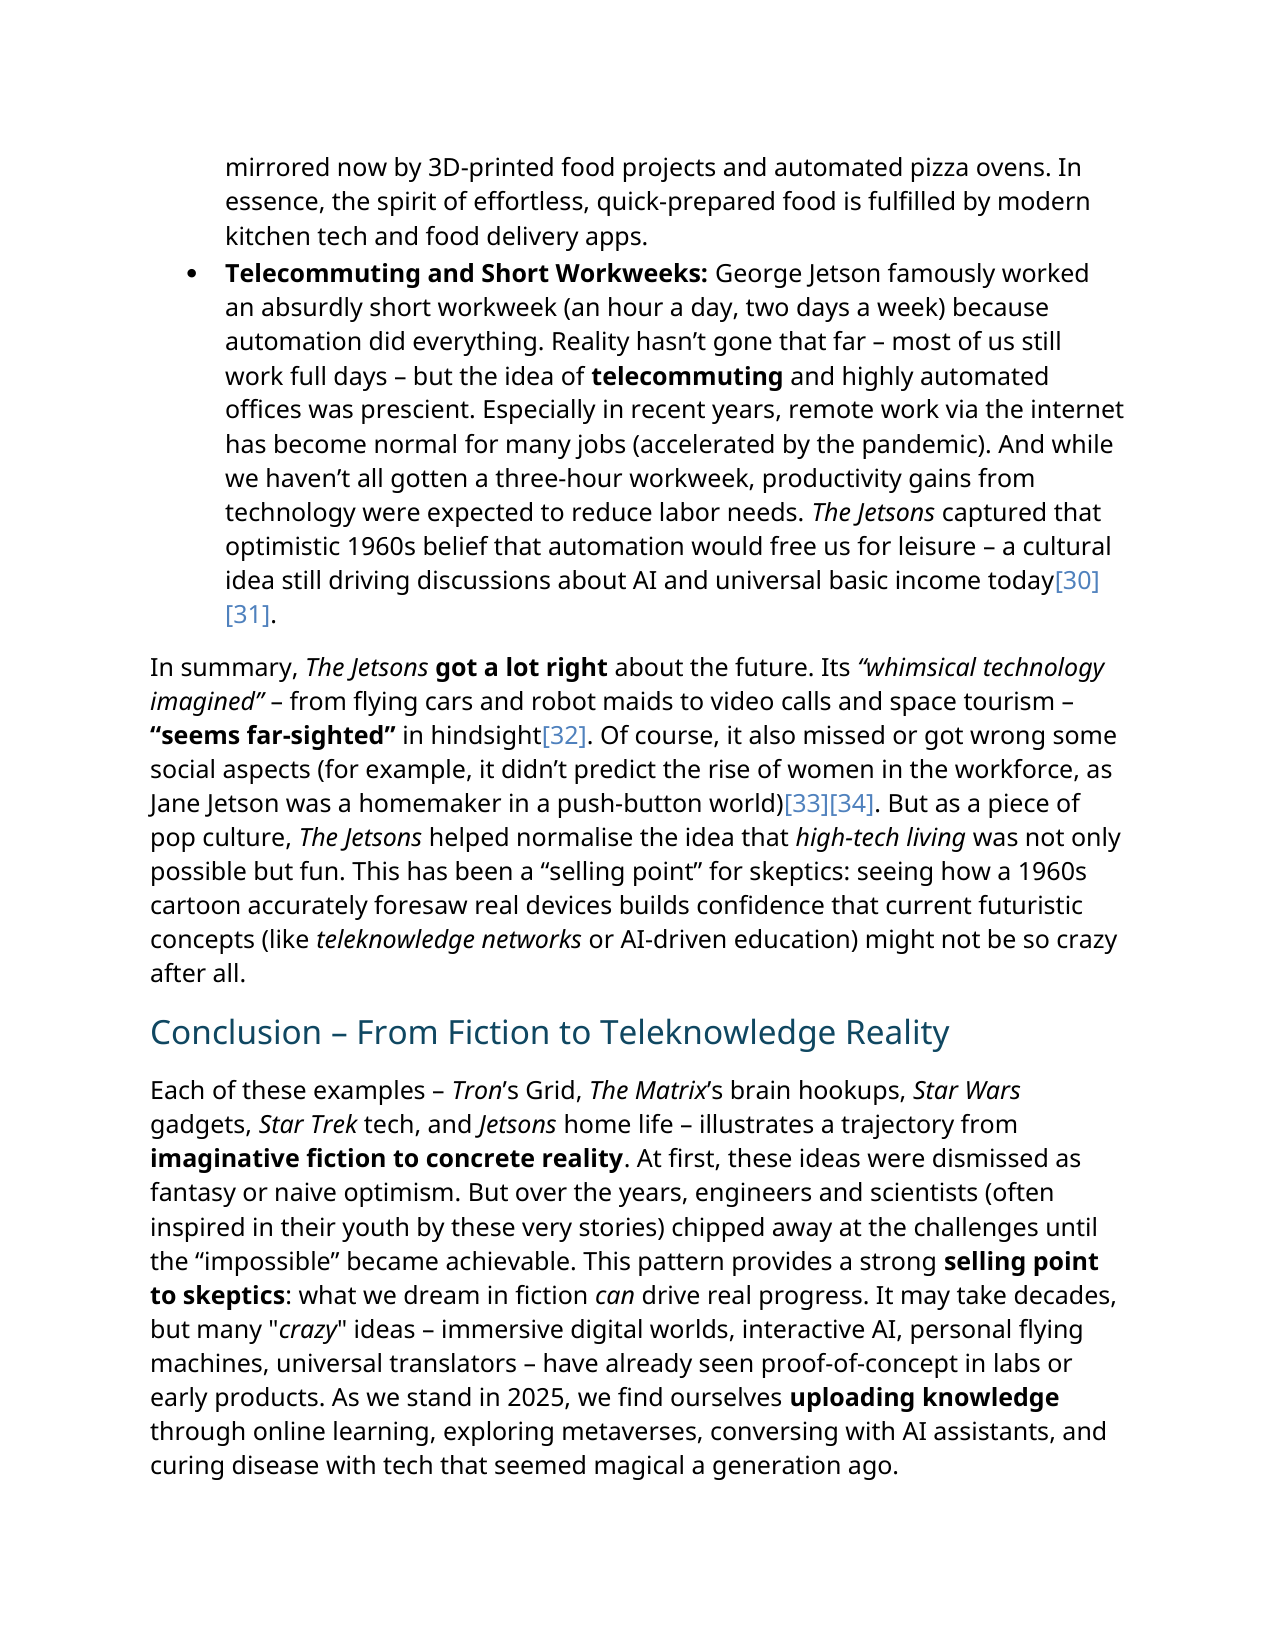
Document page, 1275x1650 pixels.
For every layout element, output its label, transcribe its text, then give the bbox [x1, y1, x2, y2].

list Telecommuting and Short Workweeks: George Jetson famously worked an absurdly short workweek (an hour a day, two days a week) because automation did everything. Reality hasn’t gone that far – most of us still work full days – but the idea of telecommuting and highly automated offices was prescient. Especially in recent years, remote work via the internet has become normal for many jobs (accelerated by the pandemic). And while we haven’t all gotten a three-hour workweek, productivity gains from technology were expected to reduce labor needs. The Jetsons captured that optimistic 1960s belief that automation would free us for leisure – a cultural idea still driving discussions about AI and universal basic income today[30][31]. [187, 256, 1125, 631]
text Each of these examples – Tron’s Grid, The Matrix’s brain hookups, Star Wars gadgets, Star Trek tech, and Jetsons home life – illustrates a trajectory from imaginative fiction to concrete reality. At first, these ideas were dismissed as fantasy or naive optimism. But over the years, engineers and scientists (often inspired in their youth by these very stories) chipped away at the challenges until the “impossible” became achievable. This pattern provides a strong selling point to skeptics: what we dream in fiction can drive real progress. It may take decades, but many "crazy" ideas – immersive digital worlds, interactive AI, personal flying machines, universal translators – have already seen proof-of-concept in labs or early products. As we stand in 2025, we find ourselves uploading knowledge through online learning, exploring metaverses, conversing with AI assistants, and curing disease with tech that seemed magical a generation ago. [150, 1073, 1125, 1482]
subtitle Conclusion – From Fiction to Teleknowledge Reality [150, 1009, 1125, 1054]
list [187, 150, 1125, 252]
text In summary, The Jetsons got a lot right about the future. Its “whimsical technology imagined” – from flying cars and robot maids to video calls and space tourism – “seems far-sighted” in hindsight[32]. Of course, it also missed or got wrong some social aspects (for example, it didn’t predict the rise of women in the workforce, as Jane Jetson was a homemaker in a push-button world)[33][34]. But as a piece of pop culture, The Jetsons helped normalise the idea that high-tech living was not only possible but fun. This has been a “selling point” for skeptics: seeing how a 1960s cartoon accurately foresaw real devices builds confidence that current futuristic concepts (like teleknowledge networks or AI-driven education) might not be so crazy after all. [150, 649, 1125, 990]
